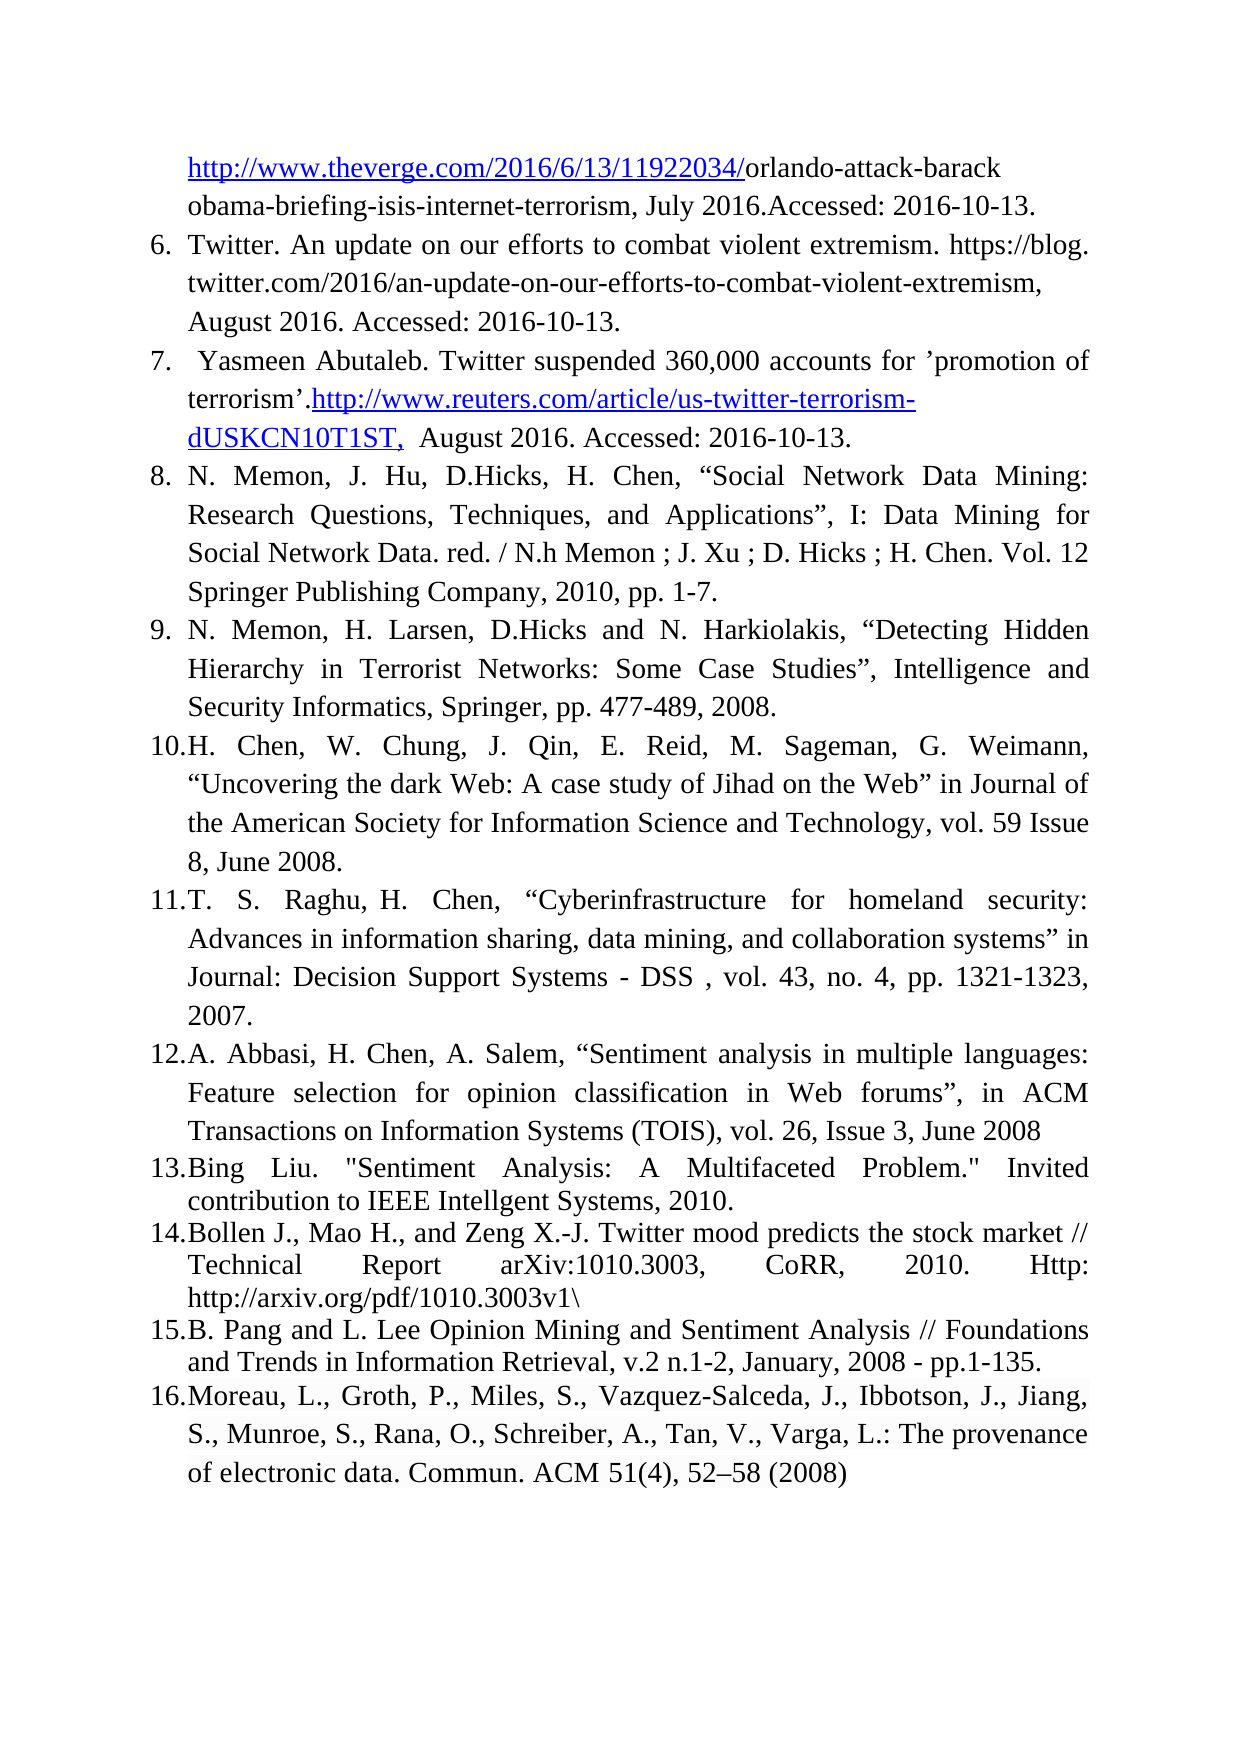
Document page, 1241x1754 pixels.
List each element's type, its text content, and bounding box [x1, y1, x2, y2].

list N. Memon, J. Hu, D.Hicks, H. Chen, “Social Network Data Mining: Research Questions, Techniques, and Applications”, I: Data Mining for Social Network Data. red. / N.h Memon ; J. Xu ; D. Hicks ; H. Chen. Vol. 12 Springer Publishing Company, 2010, pp. 1-7. [150, 458, 1090, 607]
list Yasmeen Abutaleb. Twitter suspended 360,000 accounts for ’promotion of terrorism’.http://www.reuters.com/article/us-twitter-terrorism-dUSKCN10T1ST, August 2016. Accessed: 2016-10-13. [150, 343, 1090, 453]
list Twitter. An update on our efforts to combat violent extremism. https://blog. twitter.com/2016/an-update-on-our-efforts-to-combat-violent-extremism, August 2016. Accessed: 2016-10-13. [150, 227, 1090, 338]
list Bollen J., Mao H., and Zeng X.-J. Twitter mood predicts the stock market // Technical Report arXiv:1010.3003, CoRR, 2010. Http: http://arxiv.org/pdf/1010.3003v1\ [150, 1217, 1090, 1313]
list A. Abbasi, H. Chen, A. Salem, “Sentiment analysis in multiple languages: Feature selection for opinion classification in Web forums”, in ACM Transactions on Information Systems (TOIS), vol. 26, Issue 3, June 2008 [150, 1036, 1090, 1147]
list B. Pang and L. Lee Opinion Mining and Sentiment Analysis // Foundations and Trends in Information Retrieval, v.2 n.1-2, January, 2008 - pp.1-135. [150, 1313, 1090, 1378]
list Bing Liu. "Sentiment Analysis: A Multifaceted Problem." Invited contribution to IEEE Intellgent Systems, 2010. [150, 1152, 1090, 1217]
list Moreau, L., Groth, P., Miles, S., Vazquez-Salceda, J., Ibbotson, J., Jiang, S., Munroe, S., Rana, O., Schreiber, A., Tan, V., Varga, L.: The provenance of electronic data. Commun. ACM 51(4), 52–58 (2008) [150, 1378, 1090, 1488]
list T. S. Raghu, H. Chen, “Cyberinfrastructure for homeland security: Advances in information sharing, data mining, and collaboration systems” in Journal: Decision Support Systems - DSS , vol. 43, no. 4, pp. 1321-1323, 2007. [150, 882, 1090, 1031]
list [150, 150, 1090, 222]
list H. Chen, W. Chung, J. Qin, E. Reid, M. Sageman, G. Weimann, “Uncovering the dark Web: A case study of Jihad on the Web” in Journal of the American Society for Information Science and Technology, vol. 59 Issue 8, June 2008. [150, 728, 1090, 877]
list N. Memon, H. Larsen, D.Hicks and N. Harkiolakis, “Detecting Hidden Hierarchy in Terrorist Networks: Some Case Studies”, Intelligence and Security Informatics, Springer, pp. 477-489, 2008. [150, 612, 1090, 723]
